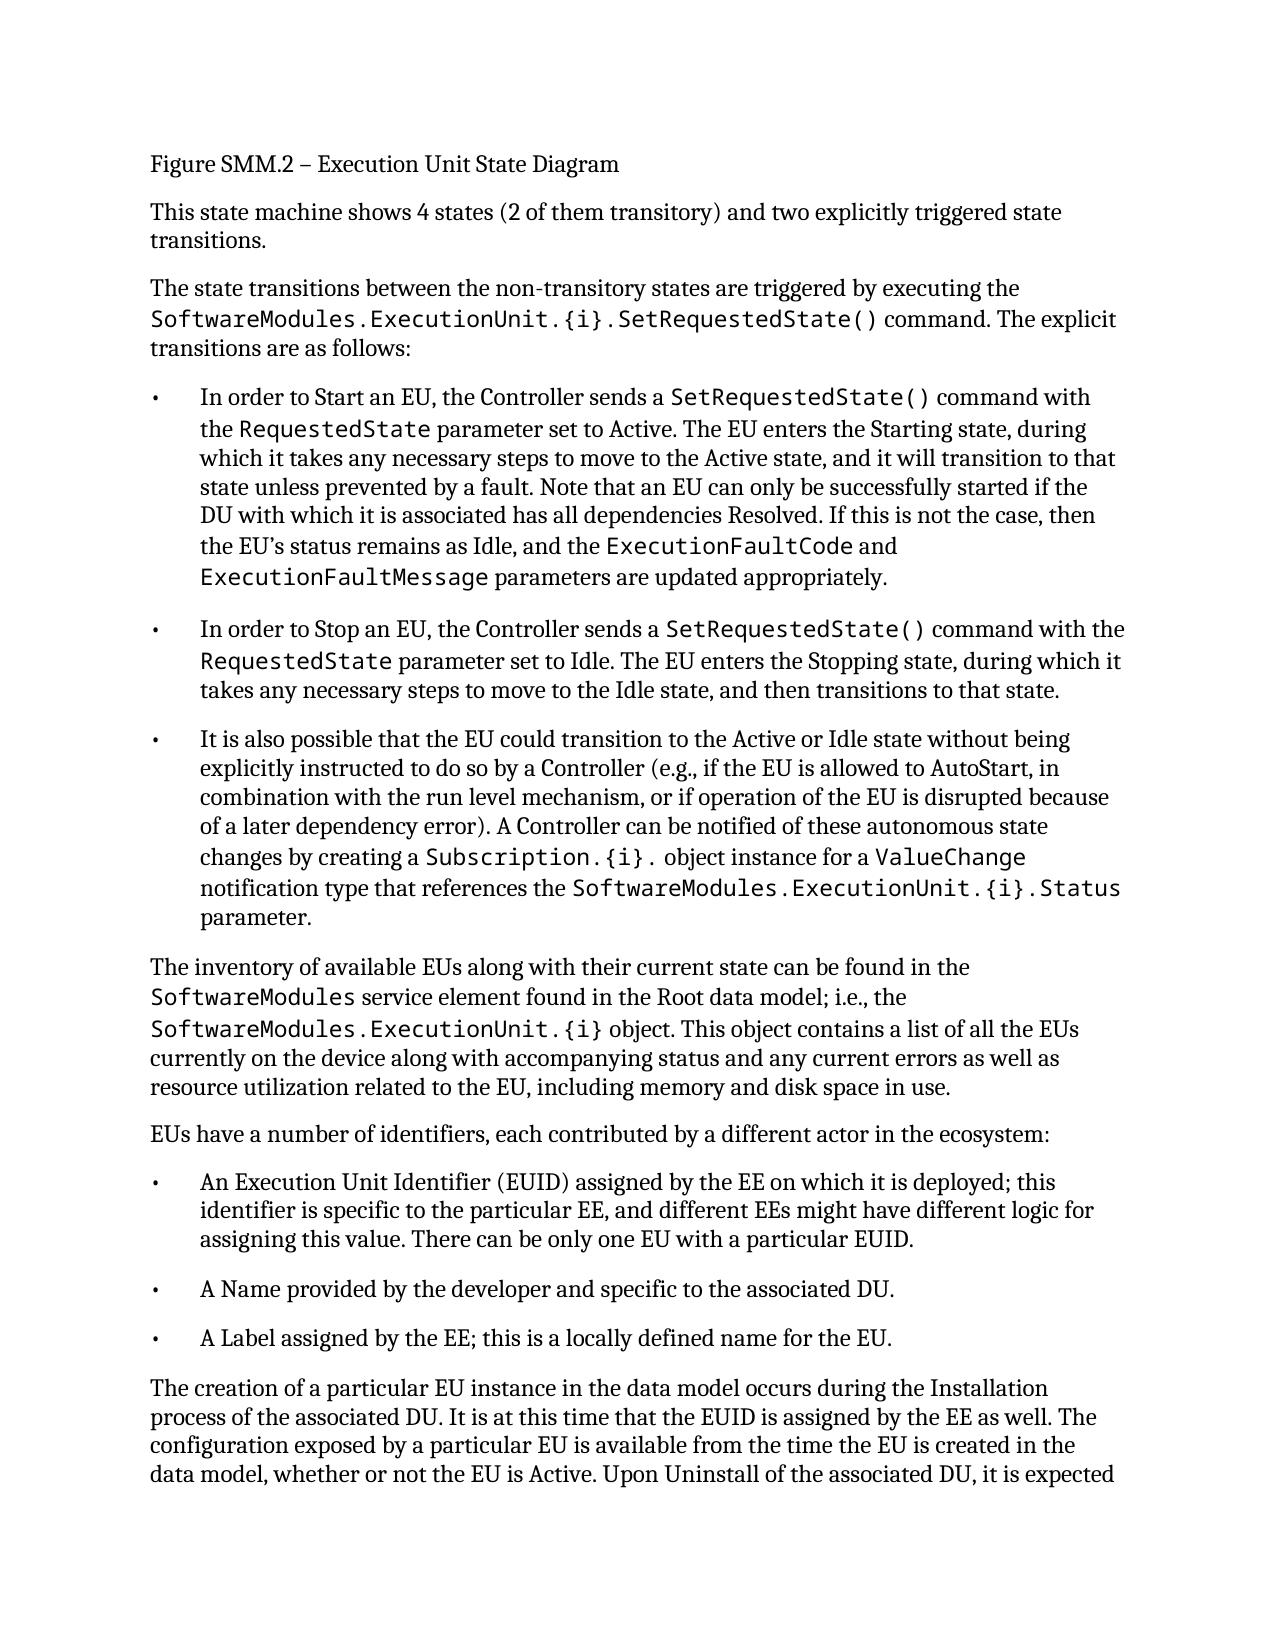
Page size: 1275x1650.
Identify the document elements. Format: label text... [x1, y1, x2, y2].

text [150, 1374, 1125, 1489]
text EUs have a number of identifiers, each contributed by a different actor in the ecosystem: [150, 1120, 1125, 1149]
list It is also possible that the EU could transition to the Active or Idle state without being explicitly instructed to do so by a Controller (e.g., if the EU is allowed to AutoStart, in combination with the run level mechanism, or if operation of the EU is disrupted because of a later dependency error). A Controller can be notified of these autonomous state changes by creating a Subscription.{i}. object instance for a ValueChange notification type that references the SoftwareModules.ExecutionUnit.{i}.Status parameter. [150, 725, 1125, 932]
text Figure SMM.2 – Execution Unit State Diagram [150, 150, 1125, 179]
list A Label assigned by the EE; this is a locally defined name for the EU. [150, 1324, 1125, 1353]
text This state machine shows 4 states (2 of them transitory) and two explicitly triggered state transitions. [150, 197, 1125, 255]
list In order to Start an EU, the Controller sends a SetRequestedState() command with the RequestedState parameter set to Active. The EU enters the Starting state, during which it takes any necessary steps to move to the Active state, and it will transition to that state unless prevented by a fault. Note that an EU can only be successfully started if the DU with which it is associated has all dependencies Resolved. If this is not the case, then the EU’s status remains as Idle, and the ExecutionFaultCode and ExecutionFaultMessage parameters are updated appropriately. [150, 381, 1125, 592]
text The state transitions between the non-transitory states are triggered by executing the SoftwareModules.ExecutionUnit.{i}.SetRequestedState() command. The explicit transitions are as follows: [150, 274, 1125, 362]
list A Name provided by the developer and specific to the associated DU. [150, 1274, 1125, 1303]
text The inventory of available EUs along with their current state can be found in the SoftwareModules service element found in the Root data model; i.e., the SoftwareModules.ExecutionUnit.{i} object. This object contains a list of all the EUs currently on the device along with accompanying status and any current errors as well as resource utilization related to the EU, including memory and disk space in use. [150, 952, 1125, 1101]
list In order to Stop an EU, the Controller sends a SetRequestedState() command with the RequestedState parameter set to Idle. The EU enters the Stopping state, during which it takes any necessary steps to move to the Idle state, and then transitions to that state. [150, 613, 1125, 704]
list An Execution Unit Identifier (EUID) assigned by the EE on which it is deployed; this identifier is specific to the particular EE, and different EEs might have different logic for assigning this value. There can be only one EU with a particular EUID. [150, 1167, 1125, 1254]
